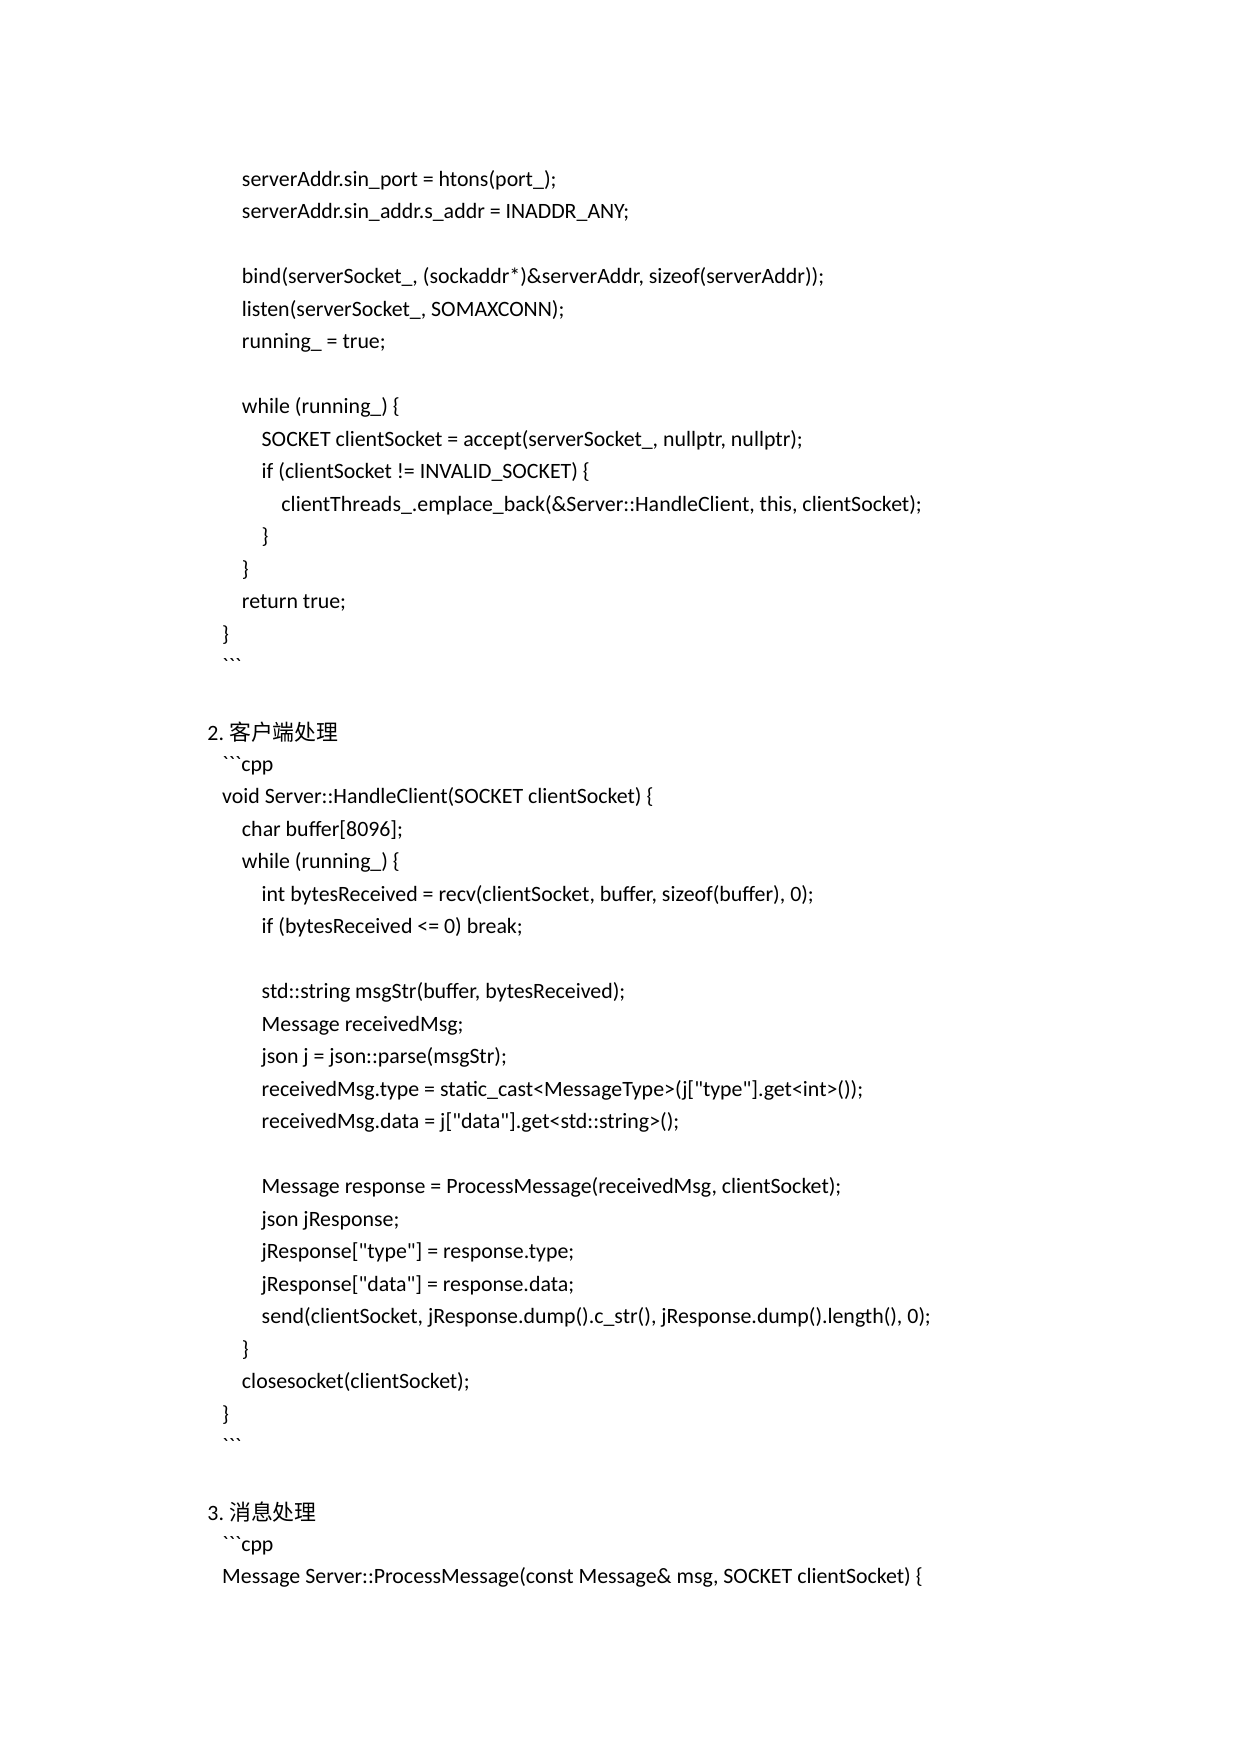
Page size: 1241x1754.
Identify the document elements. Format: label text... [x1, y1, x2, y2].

text receivedMsg.data = j["data"].get<std::string>(); [187, 1104, 1053, 1137]
text 2. 客户端处理 [187, 714, 1053, 747]
text } [187, 552, 1053, 584]
text return true; [187, 584, 1053, 617]
text } [187, 617, 1053, 649]
text 3. 消息处理 [187, 1494, 1053, 1527]
text char buffer[8096]; [187, 812, 1053, 844]
text } [187, 519, 1053, 552]
text running_ = true; [187, 324, 1053, 357]
text std::string msgStr(buffer, bytesReceived); [187, 974, 1053, 1007]
text } [187, 1332, 1053, 1364]
text if (bytesReceived <= 0) break; [187, 909, 1053, 942]
text ```cpp [187, 1527, 1053, 1559]
text listen(serverSocket_, SOMAXCONN); [187, 292, 1053, 324]
text serverAddr.sin_port = htons(port_); [187, 162, 1053, 194]
text int bytesReceived = recv(clientSocket, buffer, sizeof(buffer), 0); [187, 877, 1053, 909]
text void Server::HandleClient(SOCKET clientSocket) { [187, 779, 1053, 812]
text jResponse["type"] = response.type; [187, 1234, 1053, 1267]
text Message Server::ProcessMessage(const Message& msg, SOCKET clientSocket) { [187, 1559, 1053, 1592]
text if (clientSocket != INVALID_SOCKET) { [187, 454, 1053, 487]
text ``` [187, 1429, 1053, 1462]
text } [187, 1397, 1053, 1429]
text Message receivedMsg; [187, 1007, 1053, 1039]
text ```cpp [187, 747, 1053, 779]
text json jResponse; [187, 1202, 1053, 1234]
text Message response = ProcessMessage(receivedMsg, clientSocket); [187, 1169, 1053, 1202]
text send(clientSocket, jResponse.dump().c_str(), jResponse.dump().length(), 0); [187, 1299, 1053, 1332]
text closesocket(clientSocket); [187, 1364, 1053, 1397]
text receivedMsg.type = static_cast<MessageType>(j["type"].get<int>()); [187, 1072, 1053, 1104]
text json j = json::parse(msgStr); [187, 1039, 1053, 1072]
text bind(serverSocket_, (sockaddr*)&serverAddr, sizeof(serverAddr)); [187, 259, 1053, 292]
text while (running_) { [187, 844, 1053, 877]
text clientThreads_.emplace_back(&Server::HandleClient, this, clientSocket); [187, 487, 1053, 519]
text SOCKET clientSocket = accept(serverSocket_, nullptr, nullptr); [187, 422, 1053, 454]
text while (running_) { [187, 389, 1053, 422]
text serverAddr.sin_addr.s_addr = INADDR_ANY; [187, 194, 1053, 227]
text ``` [187, 649, 1053, 682]
text jResponse["data"] = response.data; [187, 1267, 1053, 1299]
